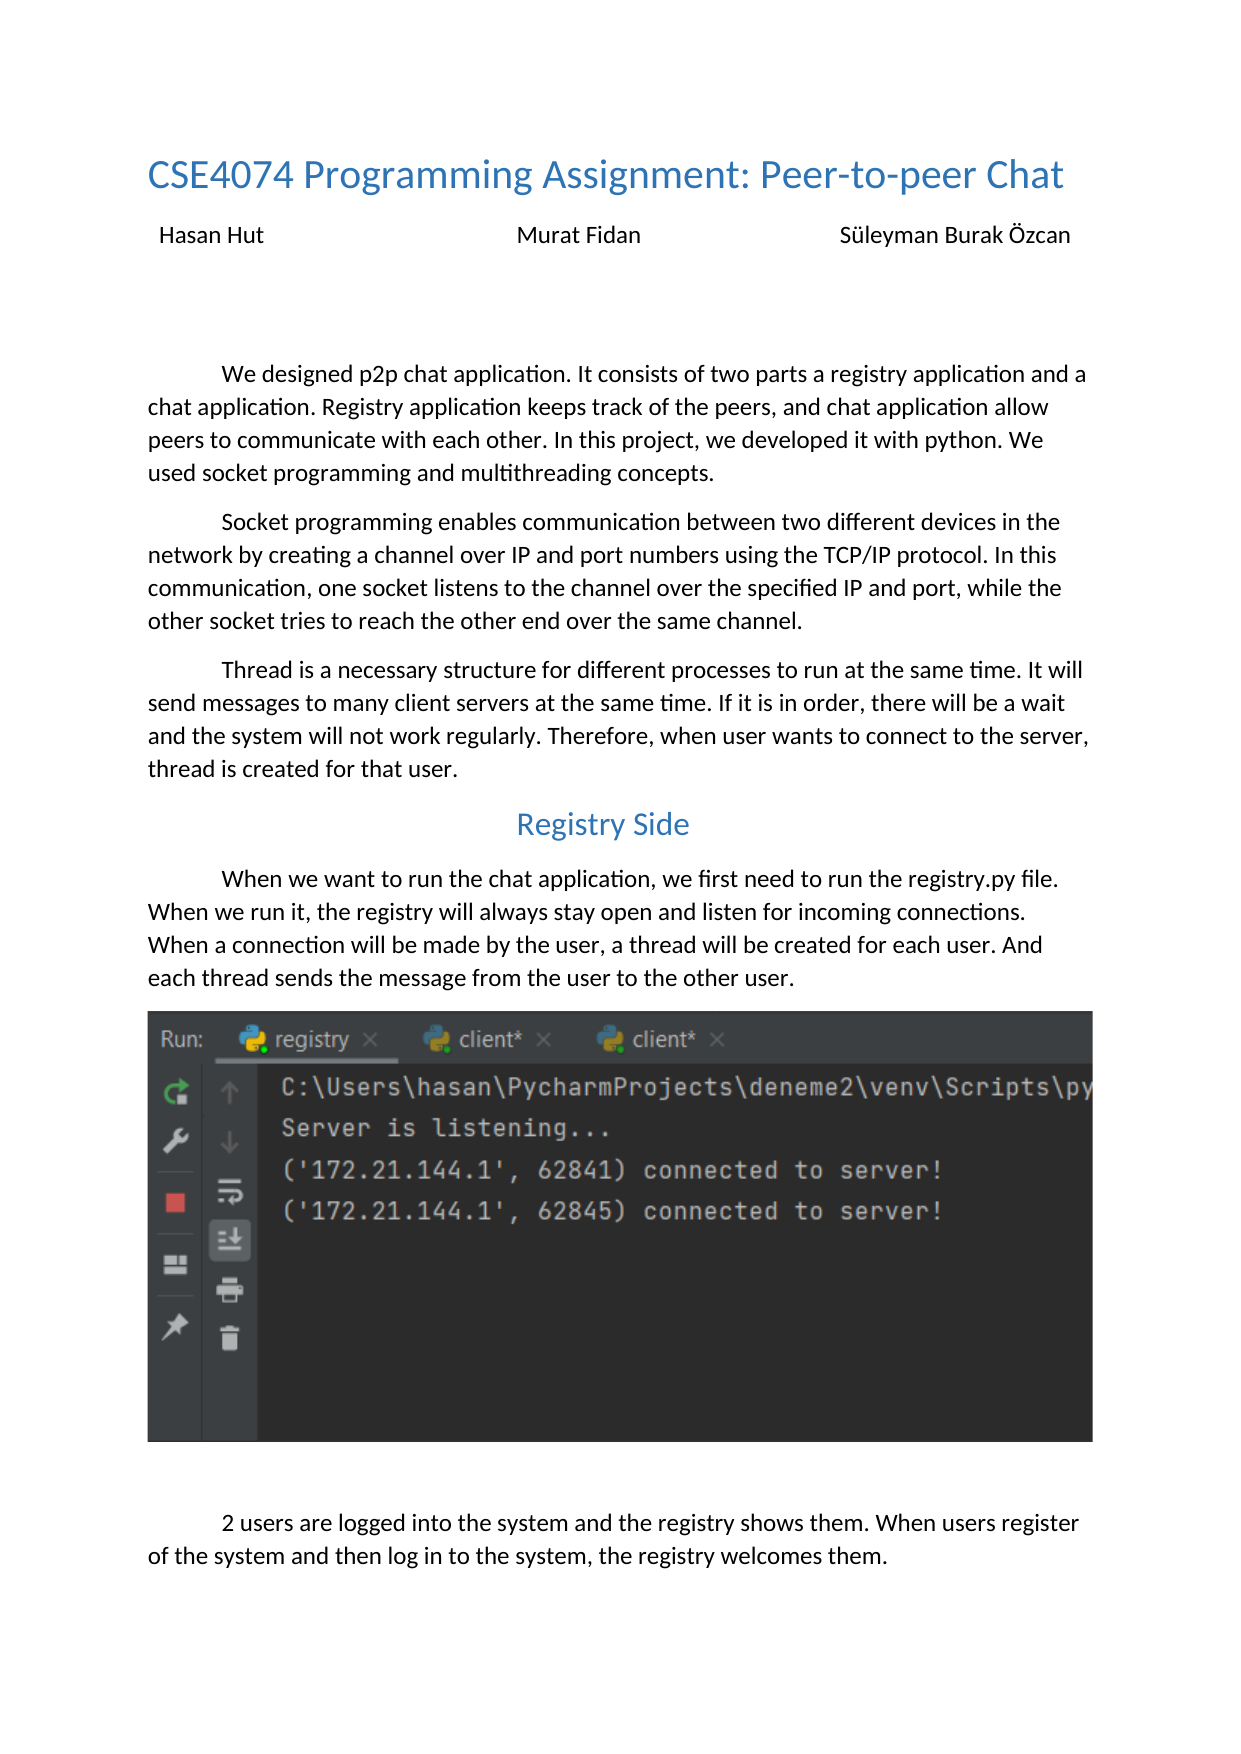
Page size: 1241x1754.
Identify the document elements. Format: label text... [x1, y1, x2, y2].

text Socket programming enables communication between two different devices in the network by creating a channel over IP and port numbers using the TCP/IP protocol. In this communication, one socket listens to the channel over the specified IP and port, while the other socket tries to reach the other end over the same channel. [148, 506, 1093, 636]
picture [147, 1011, 1093, 1442]
text 2 users are logged into the system and the registry shows them. When users register of the system and then log in to the system, the registry welcomes them. [148, 1507, 1093, 1571]
text CSE4074 Programming Assignment: Peer-to-peer Chat [148, 148, 1093, 198]
text We designed p2p chat application. It consists of two parts a registry application and a chat application. Registry application keeps track of the peers, and chat application allow peers to communicate with each other. In this project, we developed it with python. We used socket programming and multithreading concepts. [148, 358, 1093, 487]
text Hasan Hut Murat Fidan Süleyman Burak Özcan [148, 219, 1093, 250]
text Thread is a necessary structure for different processes to run at the same time. It will send messages to many client servers at the same time. If it is in order, there will be a wait and the system will not work regularly. Therefore, when user wants to connect to the server, thread is created for that user. [148, 654, 1093, 784]
text Registry Side [148, 803, 1093, 844]
text When we want to run the chat application, we first need to run the registry.py file. When we run it, the registry will always stay open and listen for incoming connections. When a connection will be made by the user, a thread will be created for each user. And each thread sends the message from the user to the other user. [148, 863, 1093, 993]
